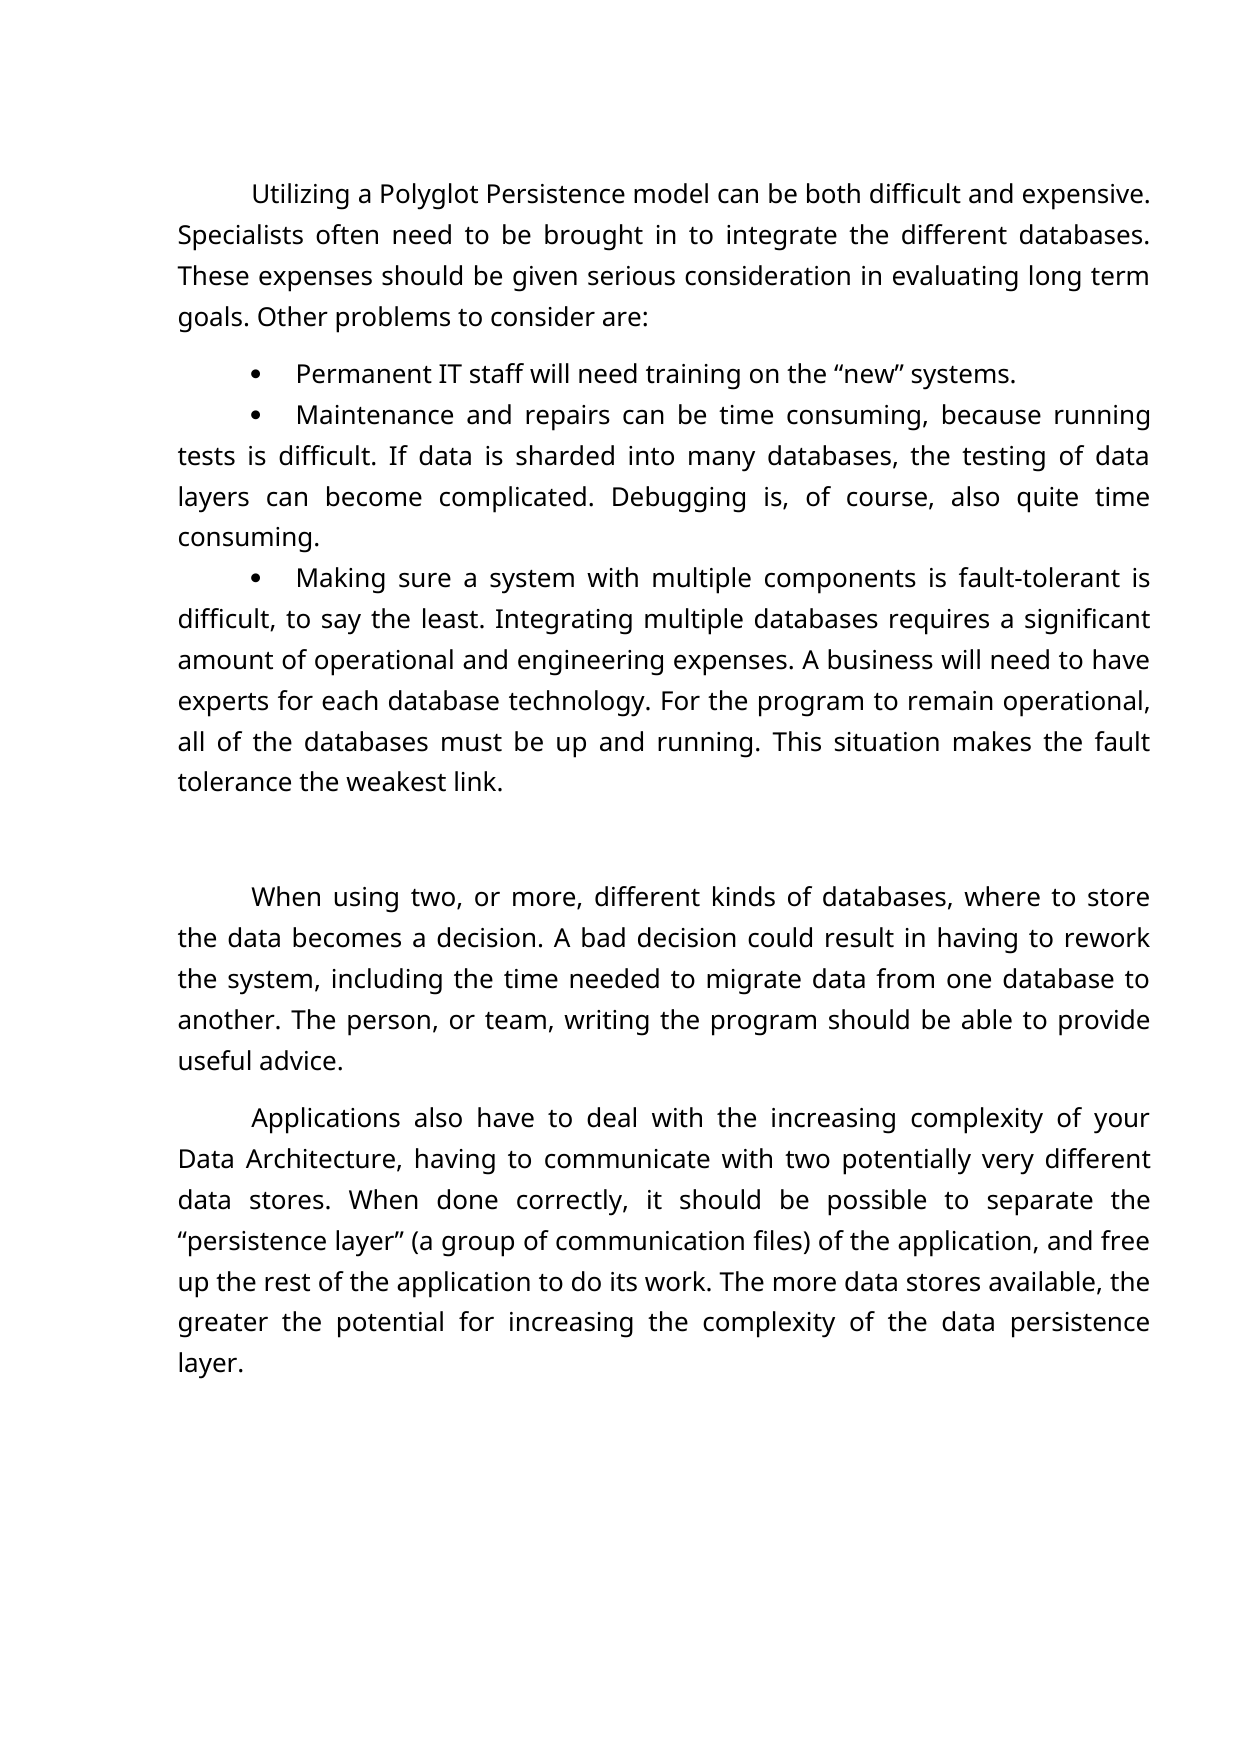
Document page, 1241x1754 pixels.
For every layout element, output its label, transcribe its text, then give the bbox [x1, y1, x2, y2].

list Maintenance and repairs can be time consuming, because running tests is difficult. If data is sharded into many databases, the testing of data layers can become complicated. Debugging is, of course, also quite time consuming. [177, 396, 1152, 554]
text Utilizing a Polyglot Persistence model can be both difficult and expensive. Specialists often need to be brought in to integrate the different databases. These expenses should be given serious consideration in evaluating long term goals. Other problems to consider are: [177, 176, 1152, 334]
text Applications also have to deal with the increasing complexity of your Data Architecture, having to communicate with two potentially very different data stores. When done correctly, it should be possible to separate the “persistence layer” (a group of communication files) of the application, and free up the rest of the application to do its work. The more data stores available, the greater the potential for increasing the complexity of the data persistence layer. [177, 1100, 1152, 1380]
list Permanent IT staff will need training on the “new” systems. [177, 356, 1152, 391]
list Making sure a system with multiple components is fault-tolerant is difficult, to say the least. Integrating multiple databases requires a significant amount of operational and engineering expenses. A business will need to have experts for each database technology. For the program to remain operational, all of the databases must be up and running. This situation makes the fault tolerance the weakest link. [177, 560, 1152, 799]
text When using two, or more, different kinds of databases, where to store the data becomes a decision. A bad decision could result in having to rework the system, including the time needed to migrate data from one database to another. The person, or team, writing the program should be able to provide useful advice. [177, 879, 1152, 1078]
